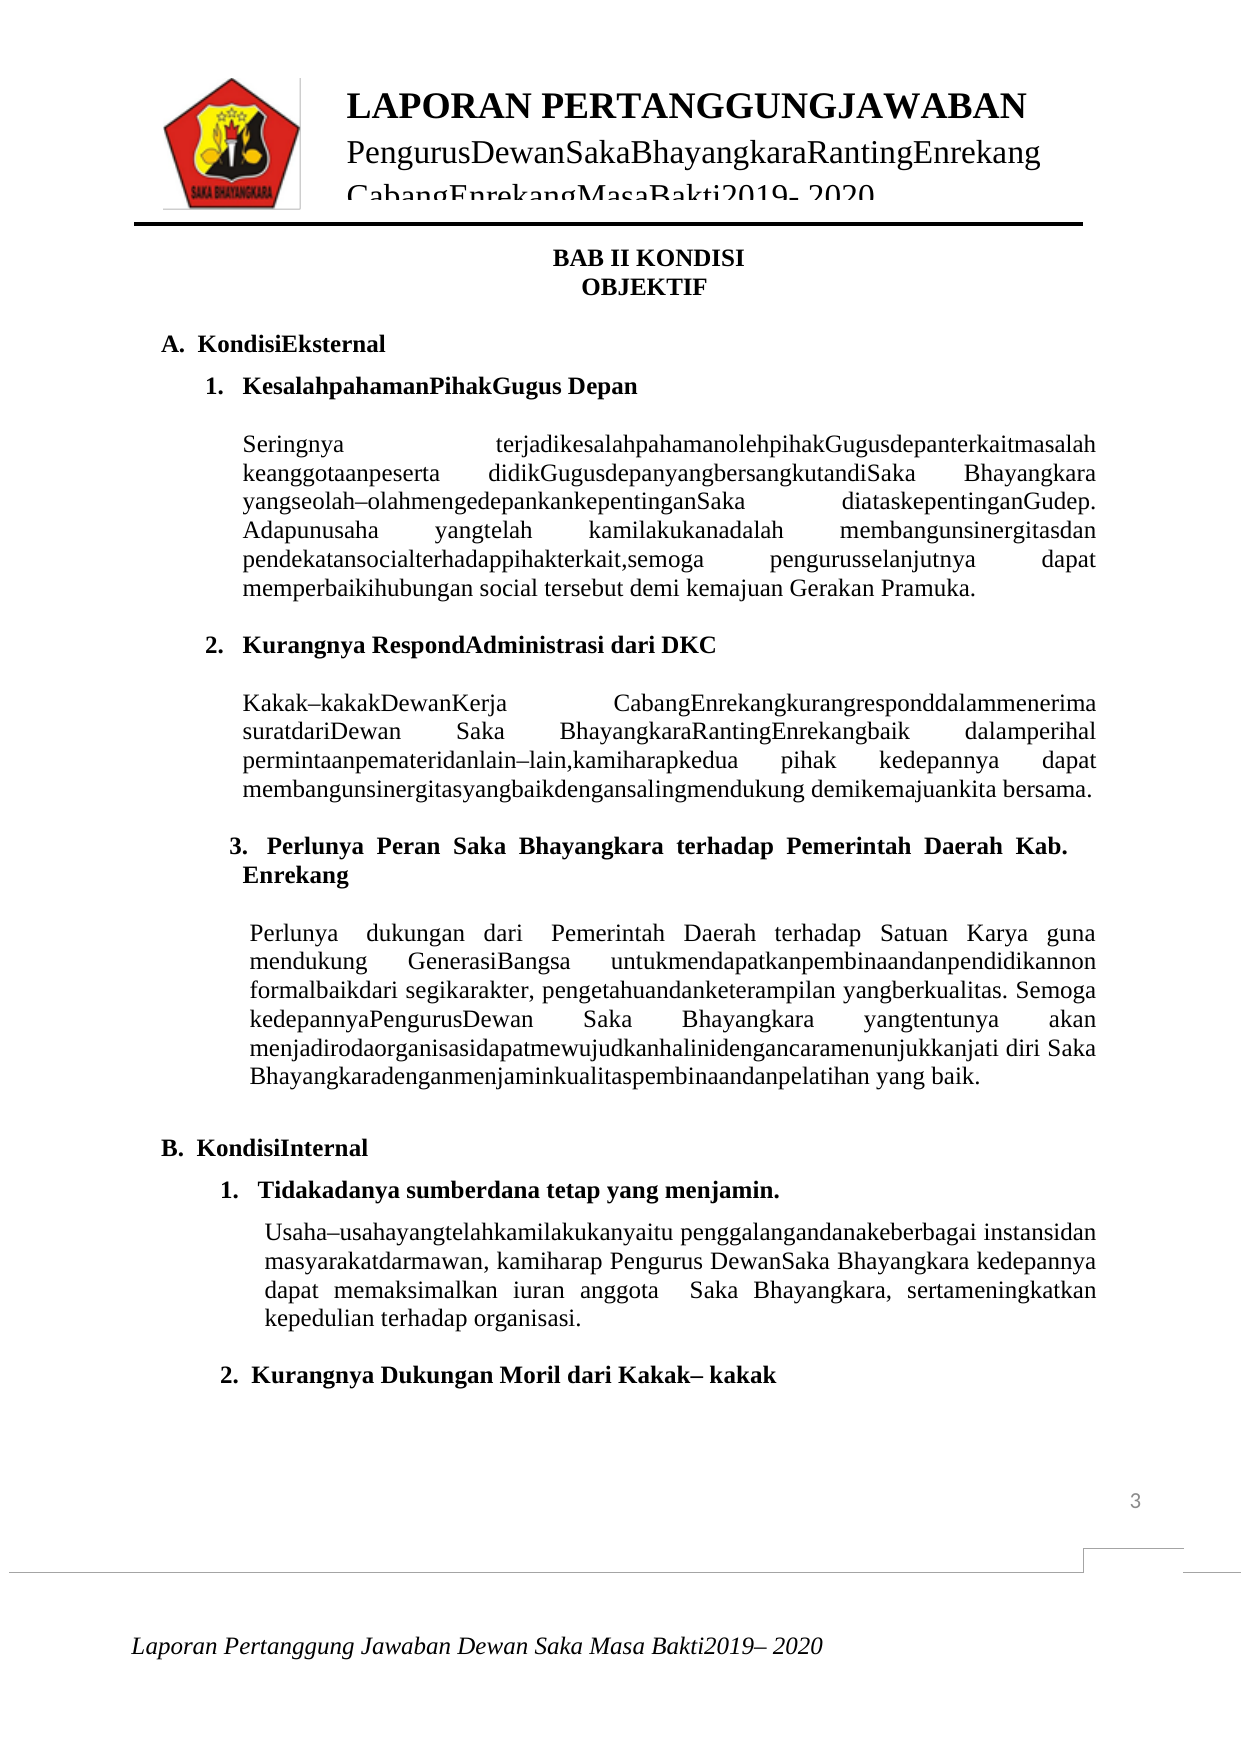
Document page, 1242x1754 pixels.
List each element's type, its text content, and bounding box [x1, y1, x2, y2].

text Perlunya dukungan dari Pemerintah Daerah terhadap Satuan Karya guna mendukung GenerasiBangsa untukmendapatkanpembinaandanpendidikannon formalbaikdari segikarakter, pengetahuandanketerampilan yangberkualitas. Semoga kedepannyaPengurusDewan Saka Bhayangkara yangtentunya akan menjadirodaorganisasidapatmewujudkanhalinidengancaramenunjukkanjati diri Saka Bhayangkaradenganmenjaminkualitaspembinaandanpelatihan yang baik. [249, 918, 1096, 1090]
text A. KondisiEksternal [161, 329, 1152, 358]
picture [163, 78, 302, 211]
text B. KondisiInternal [161, 1133, 1152, 1162]
text BAB II KONDISI OBJEKTIF [521, 243, 768, 301]
text 2. Kurangnya Dukungan Moril dari Kakak– kakak [220, 1361, 1152, 1388]
text 2. Kurangnya RespondAdministrasi dari DKC [205, 630, 1152, 659]
text 1. KesalahpahamanPihakGugus Depan [205, 371, 1152, 400]
text Kakak–kakakDewanKerja CabangEnrekangkurangresponddalammenerima suratdariDewan Saka BhayangkaraRantingEnrekangbaik dalamperihal permintaanpemateridanlain–lain,kamiharapkedua pihak kedepannya dapat membangunsinergitasyangbaikdengansalingmendukung demikemajuankita bersama. [242, 688, 1096, 803]
text 3. Perlunya Peran Saka Bhayangkara terhadap Pemerintah Daerah Kab. [201, 831, 1096, 860]
text Usaha–usahayangtelahkamilakukanyaitu penggalangandanakeberbagai instansidan masyarakatdarmawan, kamiharap Pengurus DewanSaka Bhayangkara kedepannya dapat memaksimalkan iuran anggota Saka Bhayangkara, sertameningkatkan kepedulian terhadap organisasi. [264, 1217, 1096, 1332]
text 1. Tidakadanya sumberdana tetap yang menjamin. [220, 1175, 1152, 1204]
text Seringnya terjadikesalahpahamanolehpihakGugusdepanterkaitmasalah keanggotaanpeserta didikGugusdepanyangbersangkutandiSaka Bhayangkara yangseolah–olahmengedepankankepentinganSaka diataskepentinganGudep. Adapunusaha yangtelah kamilakukanadalah membangunsinergitasdan pendekatansocialterhadappihakterkait,semoga pengurusselanjutnya dapat memperbaikihubungan social tersebut demi kemajuan Gerakan Pramuka. [242, 429, 1096, 601]
text 3 [121, 1486, 1141, 1514]
text Enrekang [242, 860, 353, 889]
